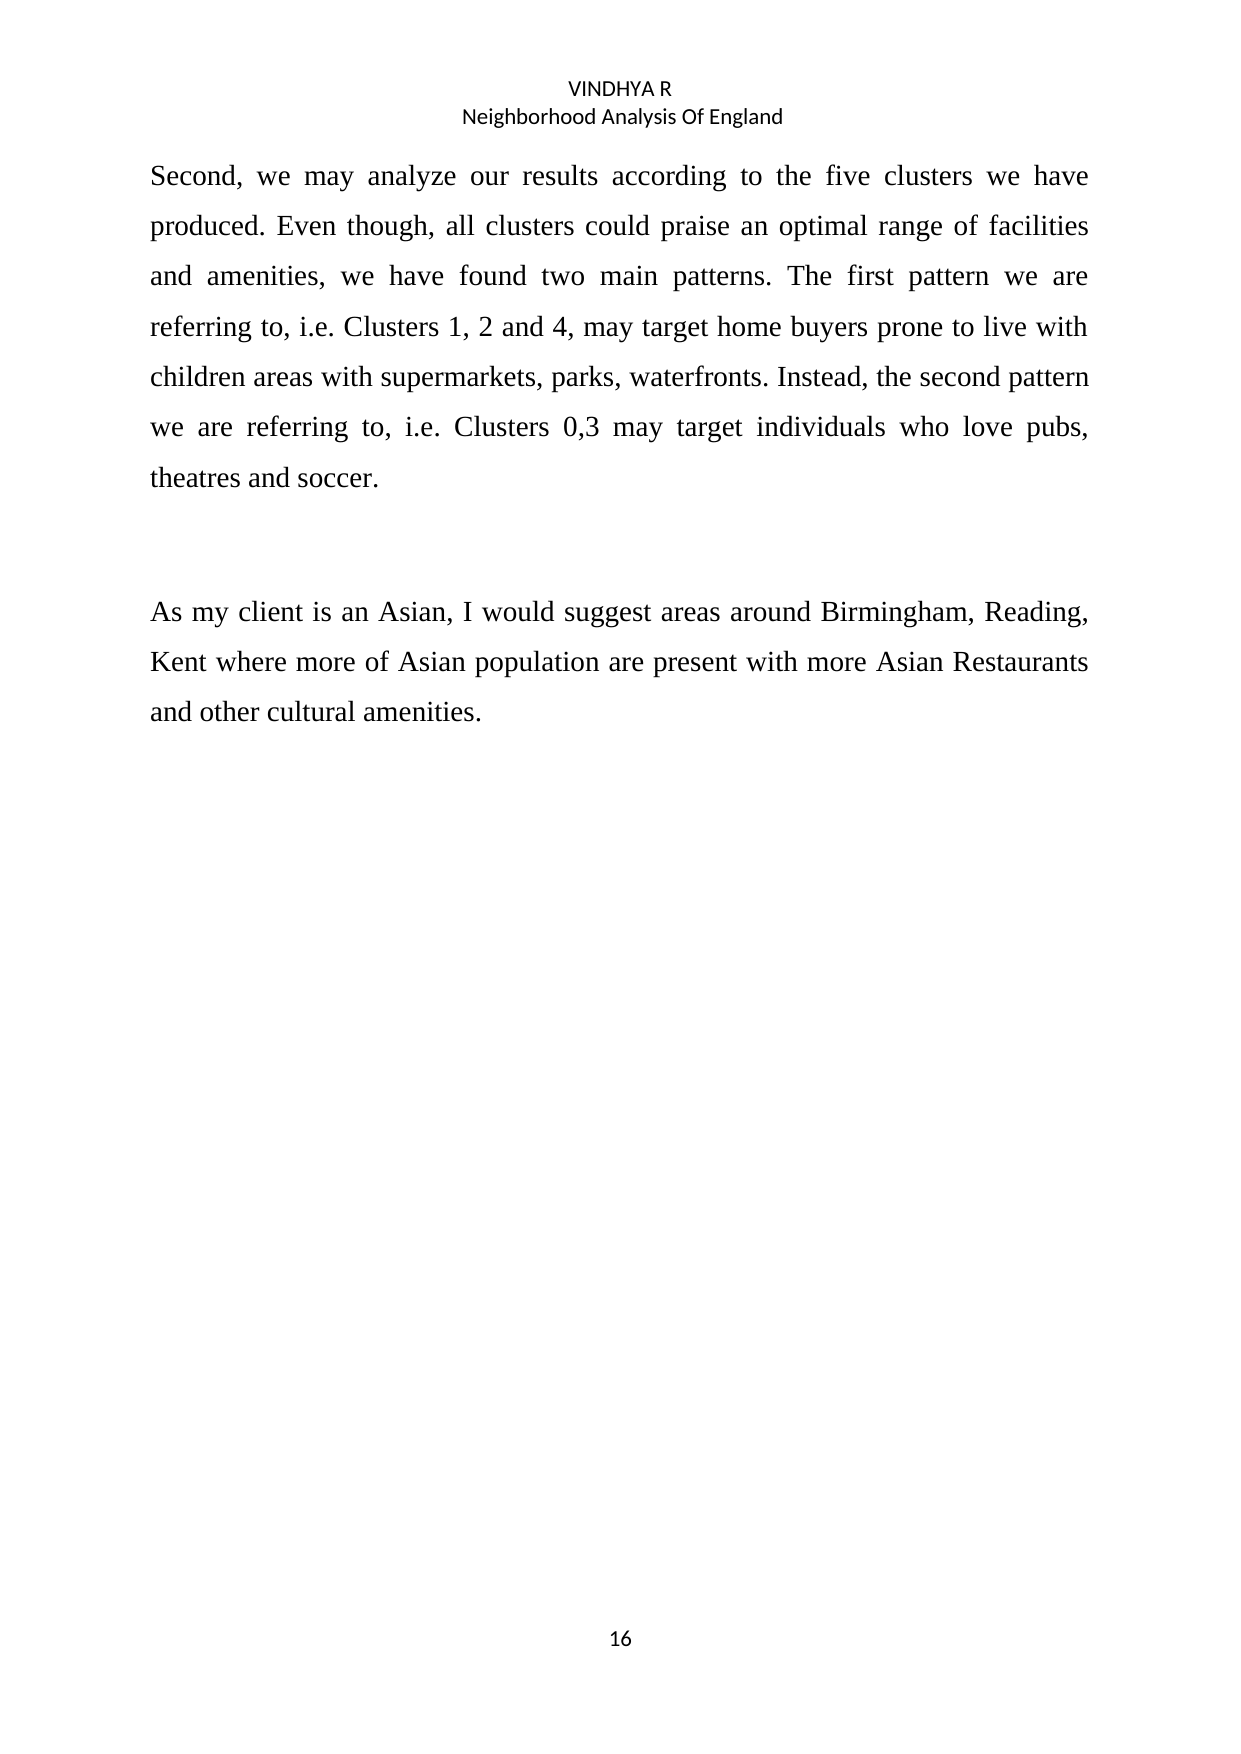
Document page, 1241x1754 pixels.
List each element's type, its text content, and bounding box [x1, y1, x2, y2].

text As my client is an Asian, I would suggest areas around Birmingham, Reading, Kent where more of Asian population are present with more Asian Restaurants and other cultural amenities. [150, 594, 1090, 728]
text Second, we may analyze our results according to the five clusters we have produced. Even though, all clusters could praise an optimal range of facilities and amenities, we have found two main patterns. The first pattern we are referring to, i.e. Clusters 1, 2 and 4, may target home buyers prone to live with children areas with supermarkets, parks, waterfronts. Instead, the second pattern we are referring to, i.e. Clusters 0,3 may target individuals who love pubs, theatres and soccer. [150, 158, 1090, 493]
